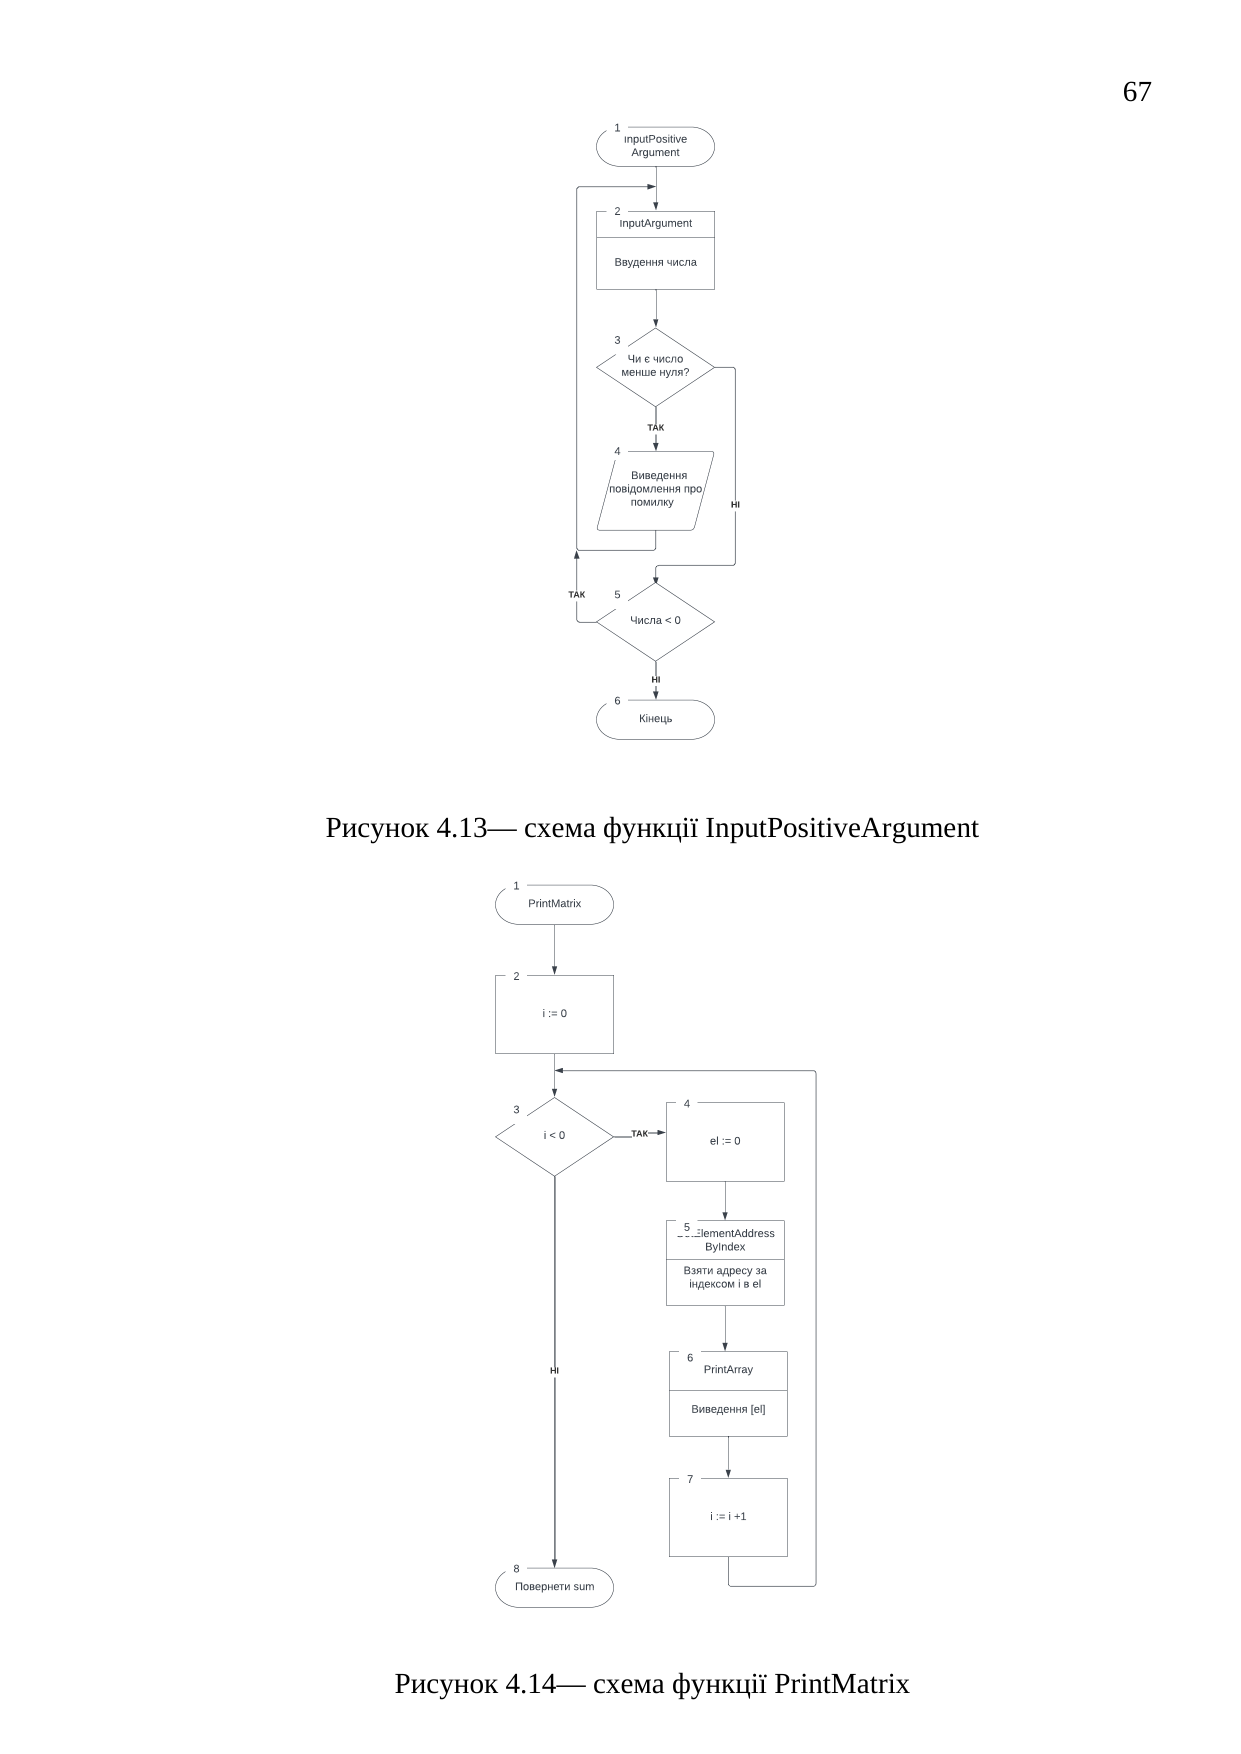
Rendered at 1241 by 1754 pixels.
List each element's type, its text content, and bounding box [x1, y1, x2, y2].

picture [486, 864, 819, 1617]
text Рисунок 4.13— схема функції InputPositiveArgument [106, 811, 1198, 844]
text Рисунок 4.14— схема функції PrintMatrix [106, 1666, 1198, 1699]
picture [563, 106, 742, 749]
